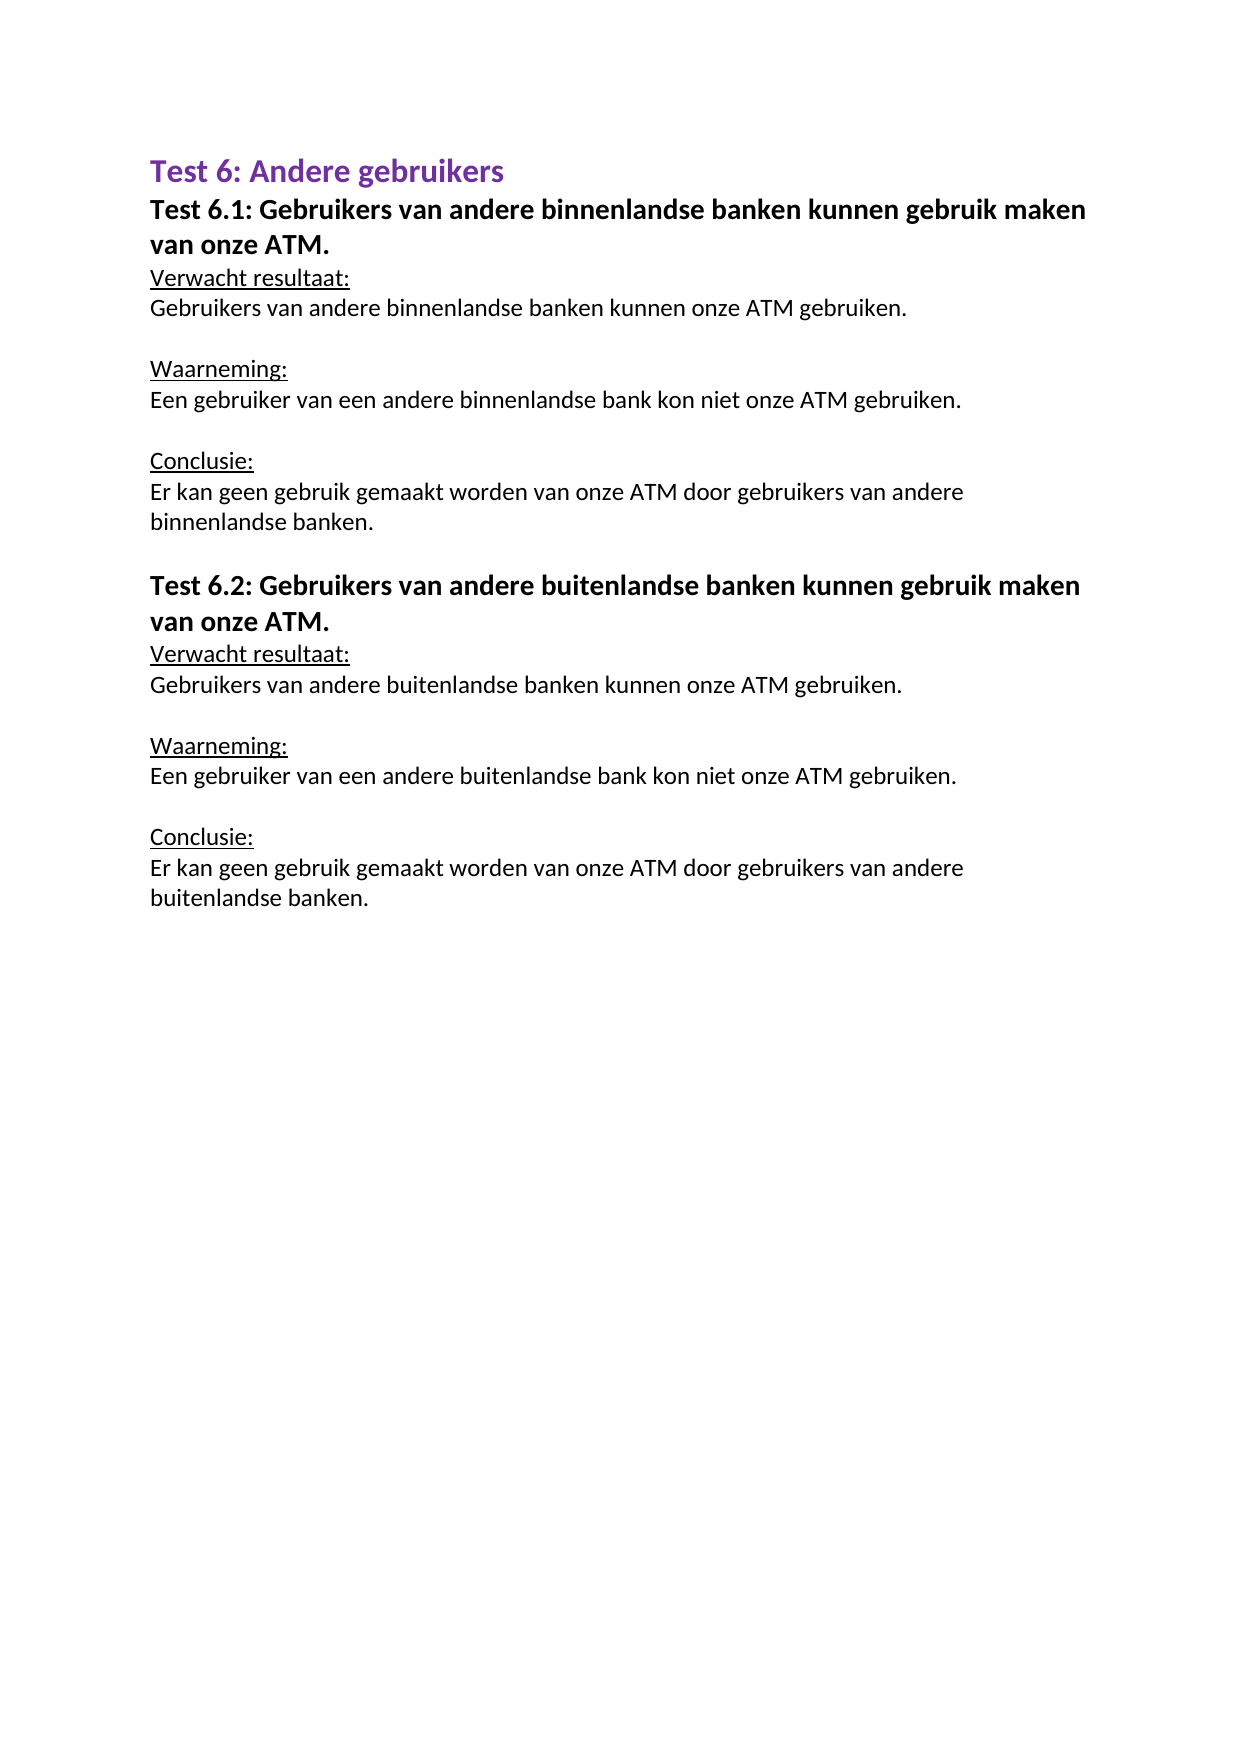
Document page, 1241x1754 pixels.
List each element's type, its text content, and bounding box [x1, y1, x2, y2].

text Conclusie: [150, 822, 1090, 852]
text Waarneming: [150, 353, 1090, 384]
text Een gebruiker van een andere binnenlandse bank kon niet onze ATM gebruiken. [150, 384, 1090, 414]
text Verwacht resultaat: [150, 262, 1090, 292]
text Test 6.2: Gebruikers van andere buitenlandse banken kunnen gebruik maken van onze ATM. [150, 567, 1090, 638]
text Een gebruiker van een andere buitenlandse bank kon niet onze ATM gebruiken. [150, 761, 1090, 791]
text Verwacht resultaat: [150, 638, 1090, 669]
text Test 6.1: Gebruikers van andere binnenlandse banken kunnen gebruik maken van onze ATM. [150, 191, 1090, 262]
text Gebruikers van andere buitenlandse banken kunnen onze ATM gebruiken. [150, 669, 1090, 699]
text Er kan geen gebruik gemaakt worden van onze ATM door gebruikers van andere buitenlandse banken. [150, 852, 1090, 913]
text Test 6: Andere gebruikers [150, 150, 1090, 191]
text Waarneming: [150, 730, 1090, 761]
text Gebruikers van andere binnenlandse banken kunnen onze ATM gebruiken. [150, 292, 1090, 323]
text Conclusie: [150, 445, 1090, 476]
text Er kan geen gebruik gemaakt worden van onze ATM door gebruikers van andere binnenlandse banken. [150, 476, 1090, 537]
